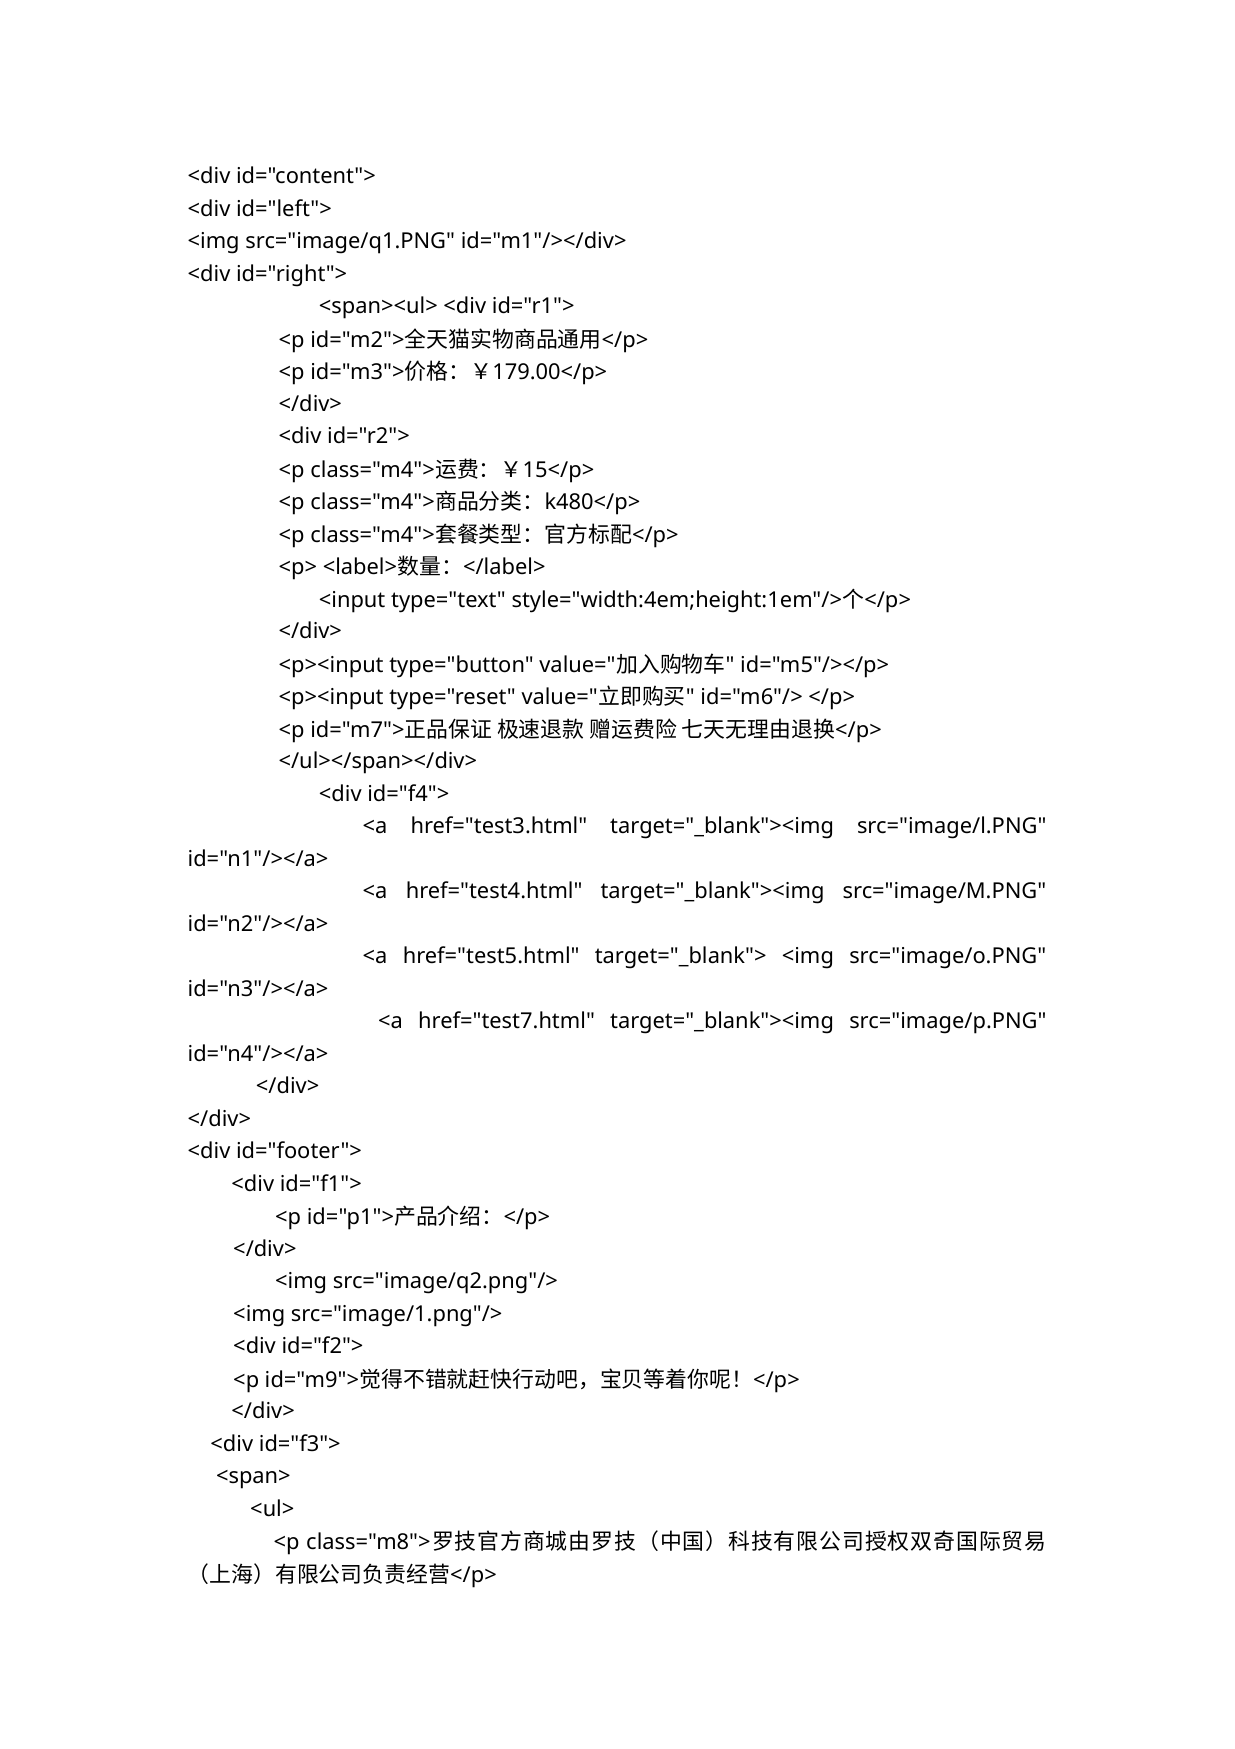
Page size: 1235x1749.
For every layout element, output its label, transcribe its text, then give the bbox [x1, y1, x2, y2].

text <p id="m3">价格：￥179.00</p> [187, 354, 1047, 387]
text <img src="image/1.png"/> [187, 1297, 1047, 1329]
text <div id="right"> [187, 257, 1047, 289]
text <input type="text" style="width:4em;height:1em"/>个</p> [187, 582, 1047, 614]
text </div> [187, 1102, 1047, 1134]
text </div> [187, 1394, 1047, 1427]
text <p id="m7">正品保证 极速退款 赠运费险 七天无理由退换</p> [187, 712, 1047, 744]
text </ul></span></div> [187, 744, 1047, 777]
text <img src="image/q1.PNG" id="m1"/></div> [187, 224, 1047, 257]
text </div> [187, 1232, 1047, 1264]
text <div id="f2"> [187, 1329, 1047, 1362]
text <span><ul> <div id="r1"> [187, 289, 1047, 322]
text <div id="r2"> [187, 419, 1047, 452]
text <div id="f3"> [187, 1427, 1047, 1459]
text <p id="p1">产品介绍：</p> [187, 1199, 1047, 1232]
text <ul> [187, 1492, 1047, 1524]
text <img src="image/q2.png"/> [187, 1264, 1047, 1297]
text <p class="m4">套餐类型：官方标配</p> [187, 517, 1047, 549]
text <p> <label>数量：</label> [187, 549, 1047, 582]
text <p class="m4">运费：￥15</p> [187, 452, 1047, 484]
text </div> [187, 614, 1047, 647]
text <div id="f4"> [187, 777, 1047, 809]
text <p id="m9">觉得不错就赶快行动吧，宝贝等着你呢！</p> [187, 1362, 1047, 1394]
text <p class="m8">罗技官方商城由罗技（中国）科技有限公司授权双奇国际贸易（上海）有限公司负责经营</p> [187, 1524, 1047, 1589]
text </div> [187, 387, 1047, 419]
text <div id="left"> [187, 192, 1047, 224]
text <div id="f1"> [187, 1167, 1047, 1199]
text </div> [187, 1069, 1047, 1102]
text <a href="test7.html" target="_blank"><img src="image/p.PNG" id="n4"/></a> [187, 1004, 1047, 1069]
text <div id="footer"> [187, 1134, 1047, 1167]
text <a href="test4.html" target="_blank"><img src="image/M.PNG" id="n2"/></a> [187, 874, 1047, 939]
text <p><input type="button" value="加入购物车" id="m5"/></p> [187, 647, 1047, 679]
text <span> [187, 1459, 1047, 1492]
text <div id="content"> [187, 159, 1047, 192]
text <p id="m2">全天猫实物商品通用</p> [187, 322, 1047, 354]
text <a href="test5.html" target="_blank"> <img src="image/o.PNG" id="n3"/></a> [187, 939, 1047, 1004]
text <a href="test3.html" target="_blank"><img src="image/l.PNG" id="n1"/></a> [187, 809, 1047, 874]
text <p class="m4">商品分类：k480</p> [187, 484, 1047, 517]
text <p><input type="reset" value="立即购买" id="m6"/> </p> [187, 679, 1047, 712]
